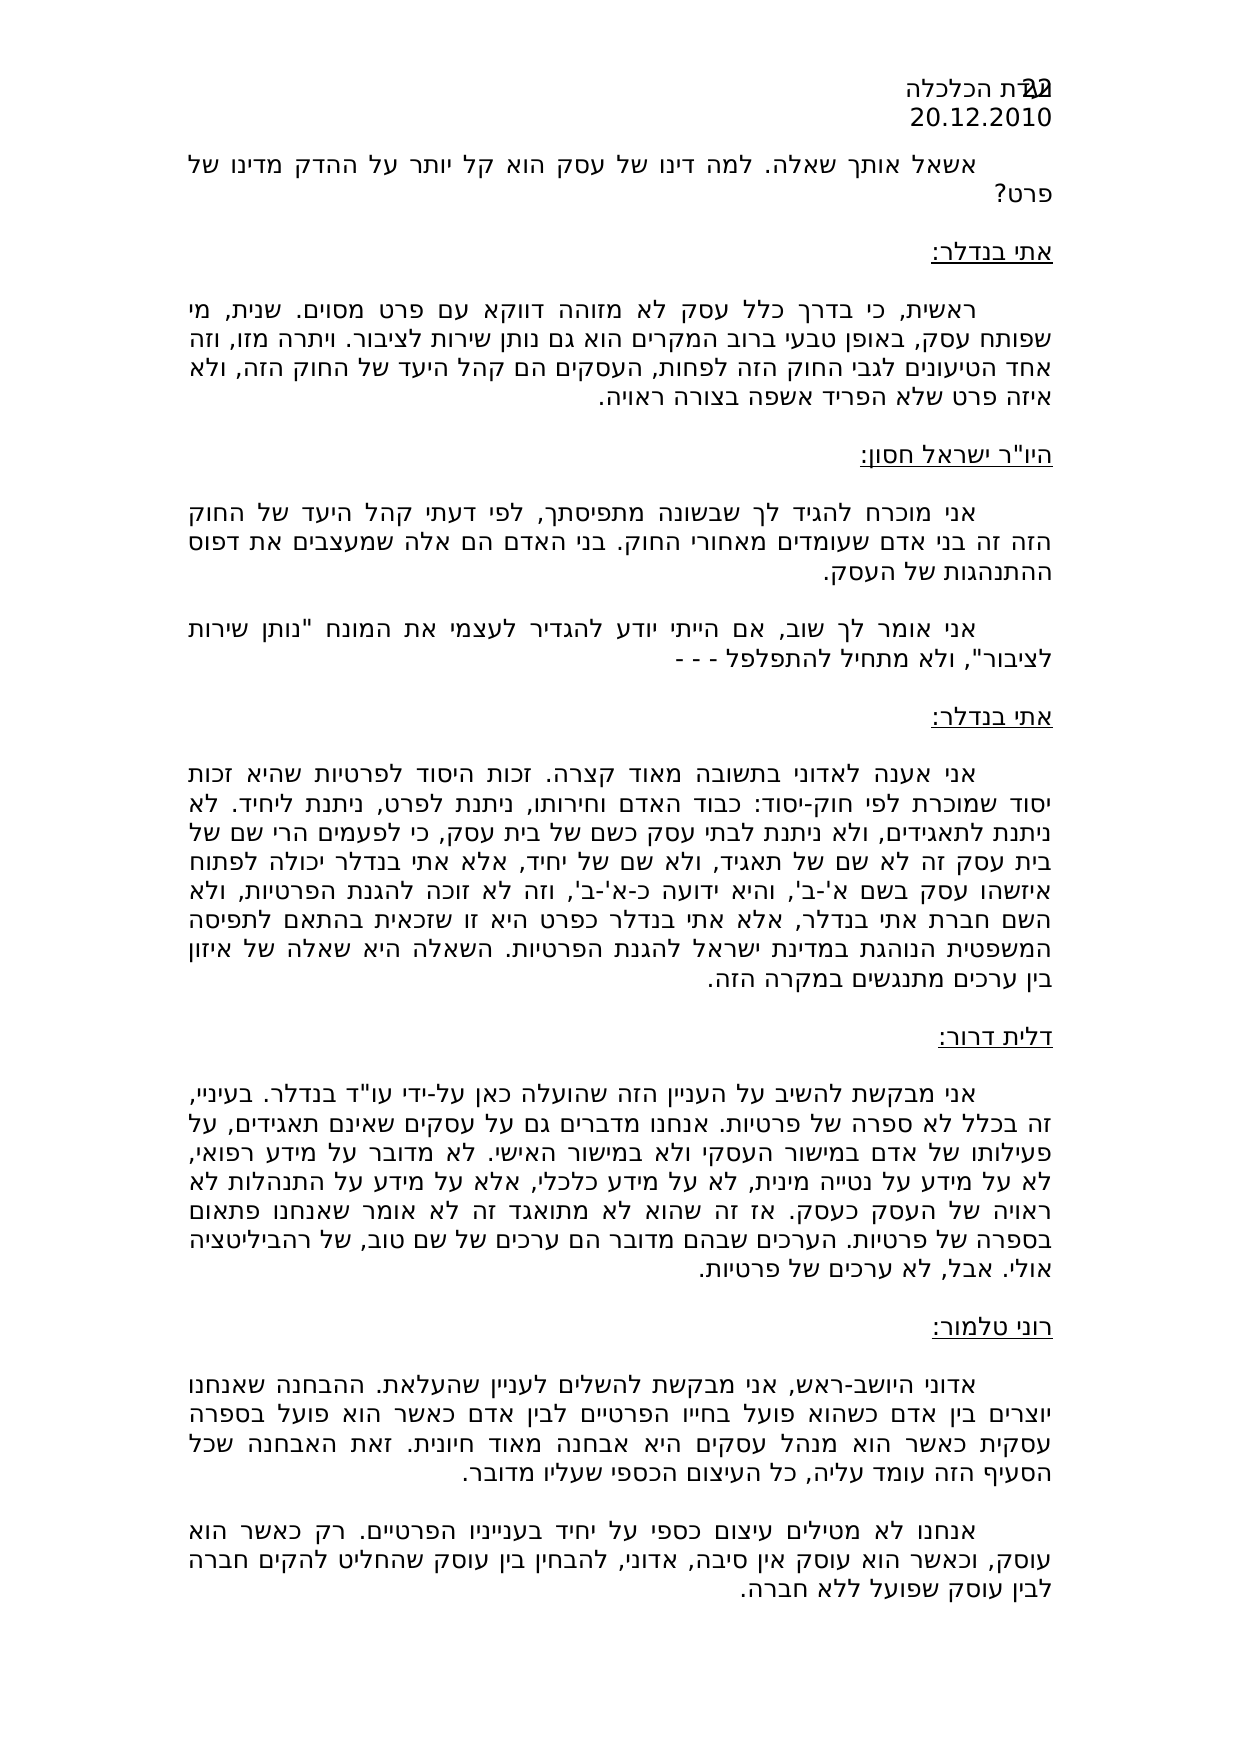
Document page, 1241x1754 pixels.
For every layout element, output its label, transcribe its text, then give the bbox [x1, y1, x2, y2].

text אנחנו לא מטילים עיצום כספי על יחיד בענייניו הפרטיים. רק כאשר הוא עוסק, וכאשר הוא עוסק אין סיבה, אדוני, להבחין בין עוסק שהחליט להקים חברה לבין עוסק שפועל ללא חברה. [187, 1516, 1053, 1603]
text אני אענה לאדוני בתשובה מאוד קצרה. זכות היסוד לפרטיות שהיא זכות יסוד שמוכרת לפי חוק-יסוד: כבוד האדם וחירותו, ניתנת לפרט, ניתנת ליחיד. לא ניתנת לתאגידים, ולא ניתנת לבתי עסק כשם של בית עסק, כי לפעמים הרי שם של בית עסק זה לא שם של תאגיד, ולא שם של יחיד, אלא אתי בנדלר יכולה לפתוח איזשהו עסק בשם א'-ב', והיא ידועה כ-א'-ב', וזה לא זוכה להגנת הפרטיות, ולא השם חברת אתי בנדלר, אלא אתי בנדלר כפרט היא זו שזכאית בהתאם לתפיסה המשפטית הנוהגת במדינת ישראל להגנת הפרטיות. השאלה היא שאלה של איזון בין ערכים מתנגשים במקרה הזה. [187, 759, 1053, 993]
text אני מוכרח להגיד לך שבשונה מתפיסתך, לפי דעתי קהל היעד של החוק הזה זה בני אדם שעומדים מאחורי החוק. בני האדם הם אלה שמעצבים את דפוס ההתנהגות של העסק. [187, 498, 1053, 586]
text היו"ר ישראל חסון: [187, 440, 1053, 469]
text אני אומר לך שוב, אם הייתי יודע להגדיר לעצמי את המונח "נותן שירות לציבור", ולא מתחיל להתפלפל - - - [187, 614, 1053, 673]
text רוני טלמור: [187, 1312, 1053, 1342]
text ראשית, כי בדרך כלל עסק לא מזוהה דווקא עם פרט מסוים. שנית, מי שפותח עסק, באופן טבעי ברוב המקרים הוא גם נותן שירות לציבור. ויתרה מזו, וזה אחד הטיעונים לגבי החוק הזה לפחות, העסקים הם קהל היעד של החוק הזה, ולא איזה פרט שלא הפריד אשפה בצורה ראויה. [187, 295, 1053, 412]
text אדוני היושב-ראש, אני מבקשת להשלים לעניין שהעלאת. ההבחנה שאנחנו יוצרים בין אדם כשהוא פועל בחייו הפרטיים לבין אדם כאשר הוא פועל בספרה עסקית כאשר הוא מנהל עסקים היא אבחנה מאוד חיונית. זאת האבחנה שכל הסעיף הזה עומד עליה, כל העיצום הכספי שעליו מדובר. [187, 1370, 1053, 1487]
text אתי בנדלר: [187, 237, 1053, 266]
text אשאל אותך שאלה. למה דינו של עסק הוא קל יותר על ההדק מדינו של פרט? [187, 150, 1053, 208]
text אתי בנדלר: [187, 702, 1053, 731]
text דלית דרור: [187, 1022, 1053, 1051]
text אני מבקשת להשיב על העניין הזה שהועלה כאן על-ידי עו"ד בנדלר. בעיניי, זה בכלל לא ספרה של פרטיות. אנחנו מדברים גם על עסקים שאינם תאגידים, על פעילותו של אדם במישור העסקי ולא במישור האישי. לא מדובר על מידע רפואי, לא על מידע על נטייה מינית, לא על מידע כלכלי, אלא על מידע על התנהלות לא ראויה של העסק כעסק. אז זה שהוא לא מתואגד זה לא אומר שאנחנו פתאום בספרה של פרטיות. הערכים שבהם מדובר הם ערכים של שם טוב, של רהביליטציה אולי. אבל, לא ערכים של פרטיות. [187, 1079, 1053, 1284]
